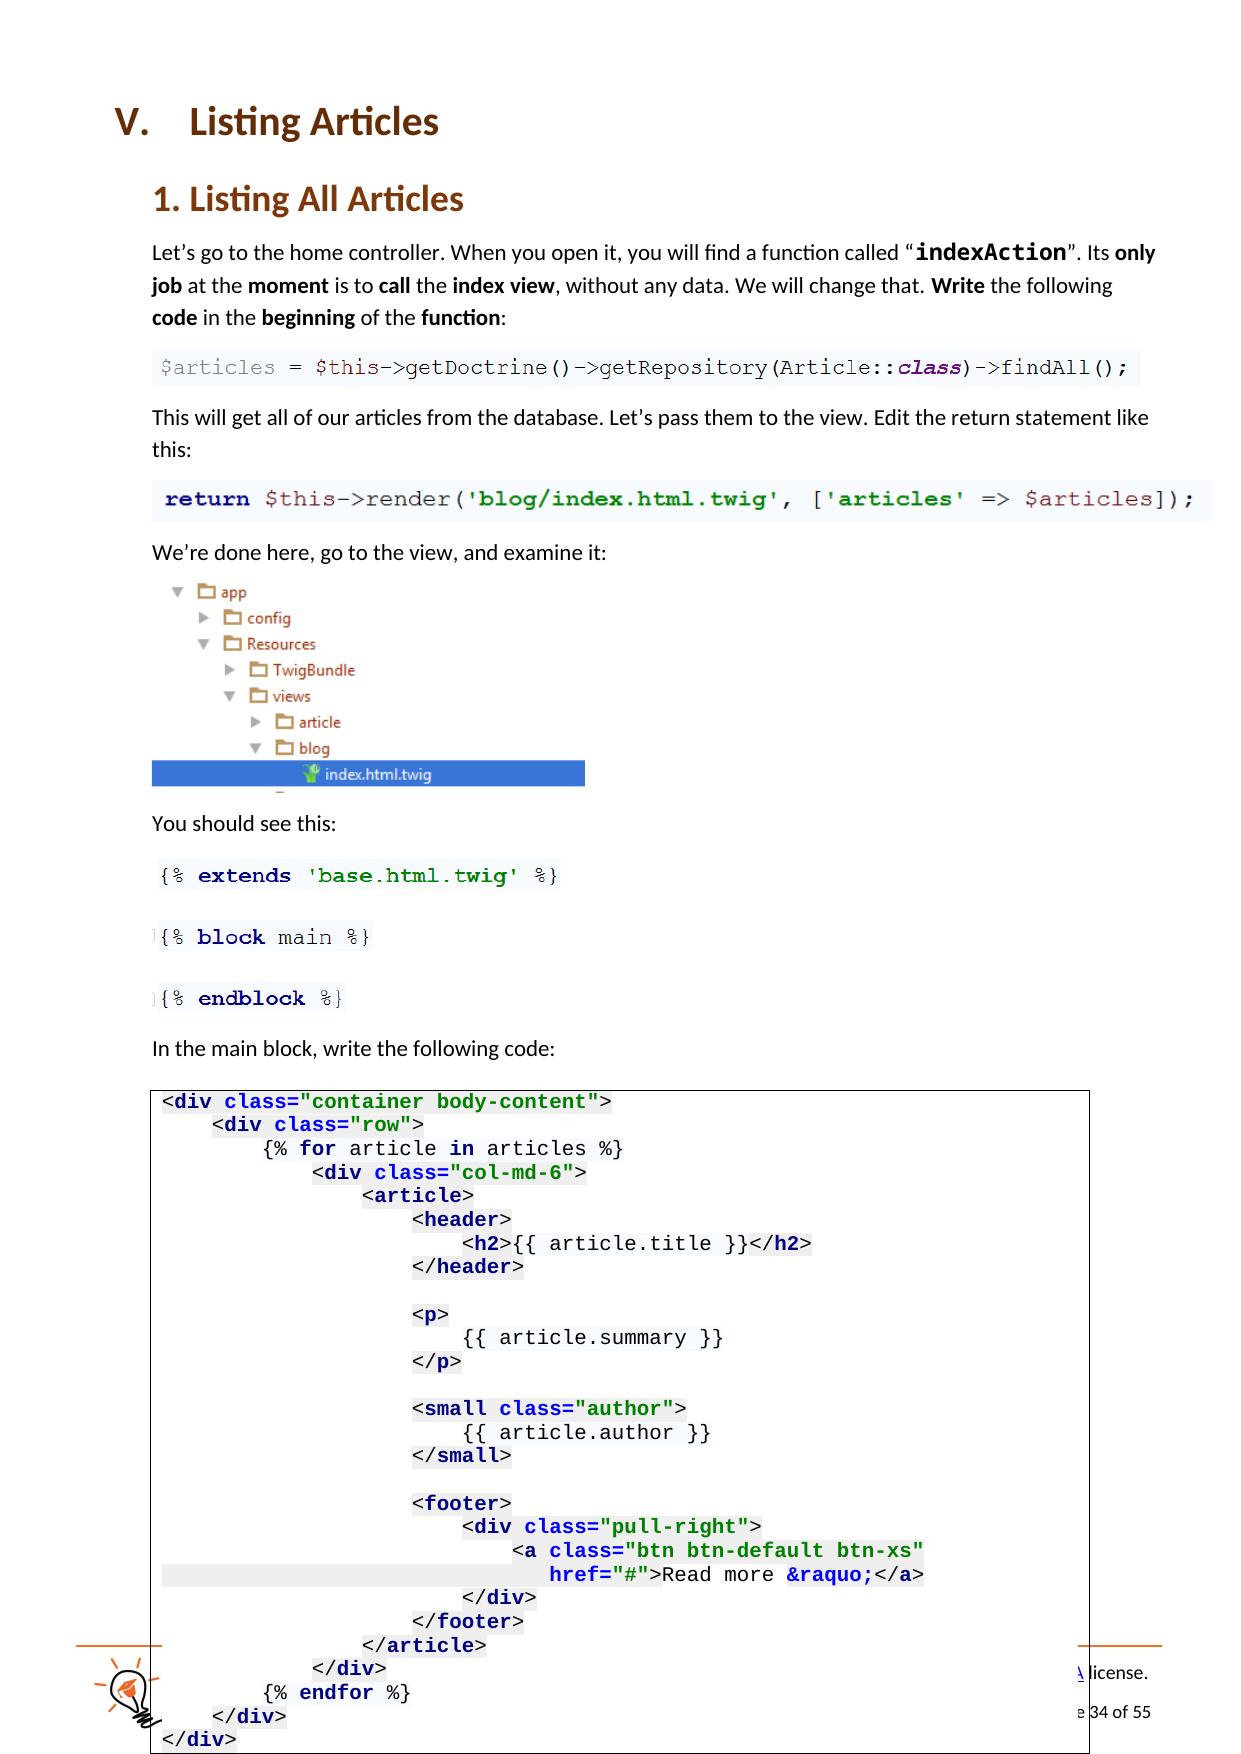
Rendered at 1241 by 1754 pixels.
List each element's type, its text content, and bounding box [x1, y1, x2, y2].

picture [93, 1656, 150, 1729]
text In the main block, write the following code: [77, 1034, 1163, 1062]
picture [151, 480, 1212, 521]
text Let’s go to the home controller. When you open it, you will find a function called “indexAction”. Its only job at the moment is to call the index view, without any data. We will change that. Write the following code in the beginning of the function: [152, 236, 1163, 331]
picture [151, 348, 1141, 387]
text This will get all of our articles from the database. Let’s pass them to the view. Edit the return statement like this: [152, 403, 1163, 464]
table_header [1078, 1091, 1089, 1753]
picture [151, 853, 569, 1018]
text We’re done here, go to the view, and examine it: [152, 538, 1163, 566]
subtitle Listing All Articles [152, 175, 1163, 221]
picture [151, 582, 585, 793]
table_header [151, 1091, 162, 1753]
text You should see this: [77, 809, 1163, 837]
subtitle Listing Articles [114, 95, 1163, 146]
